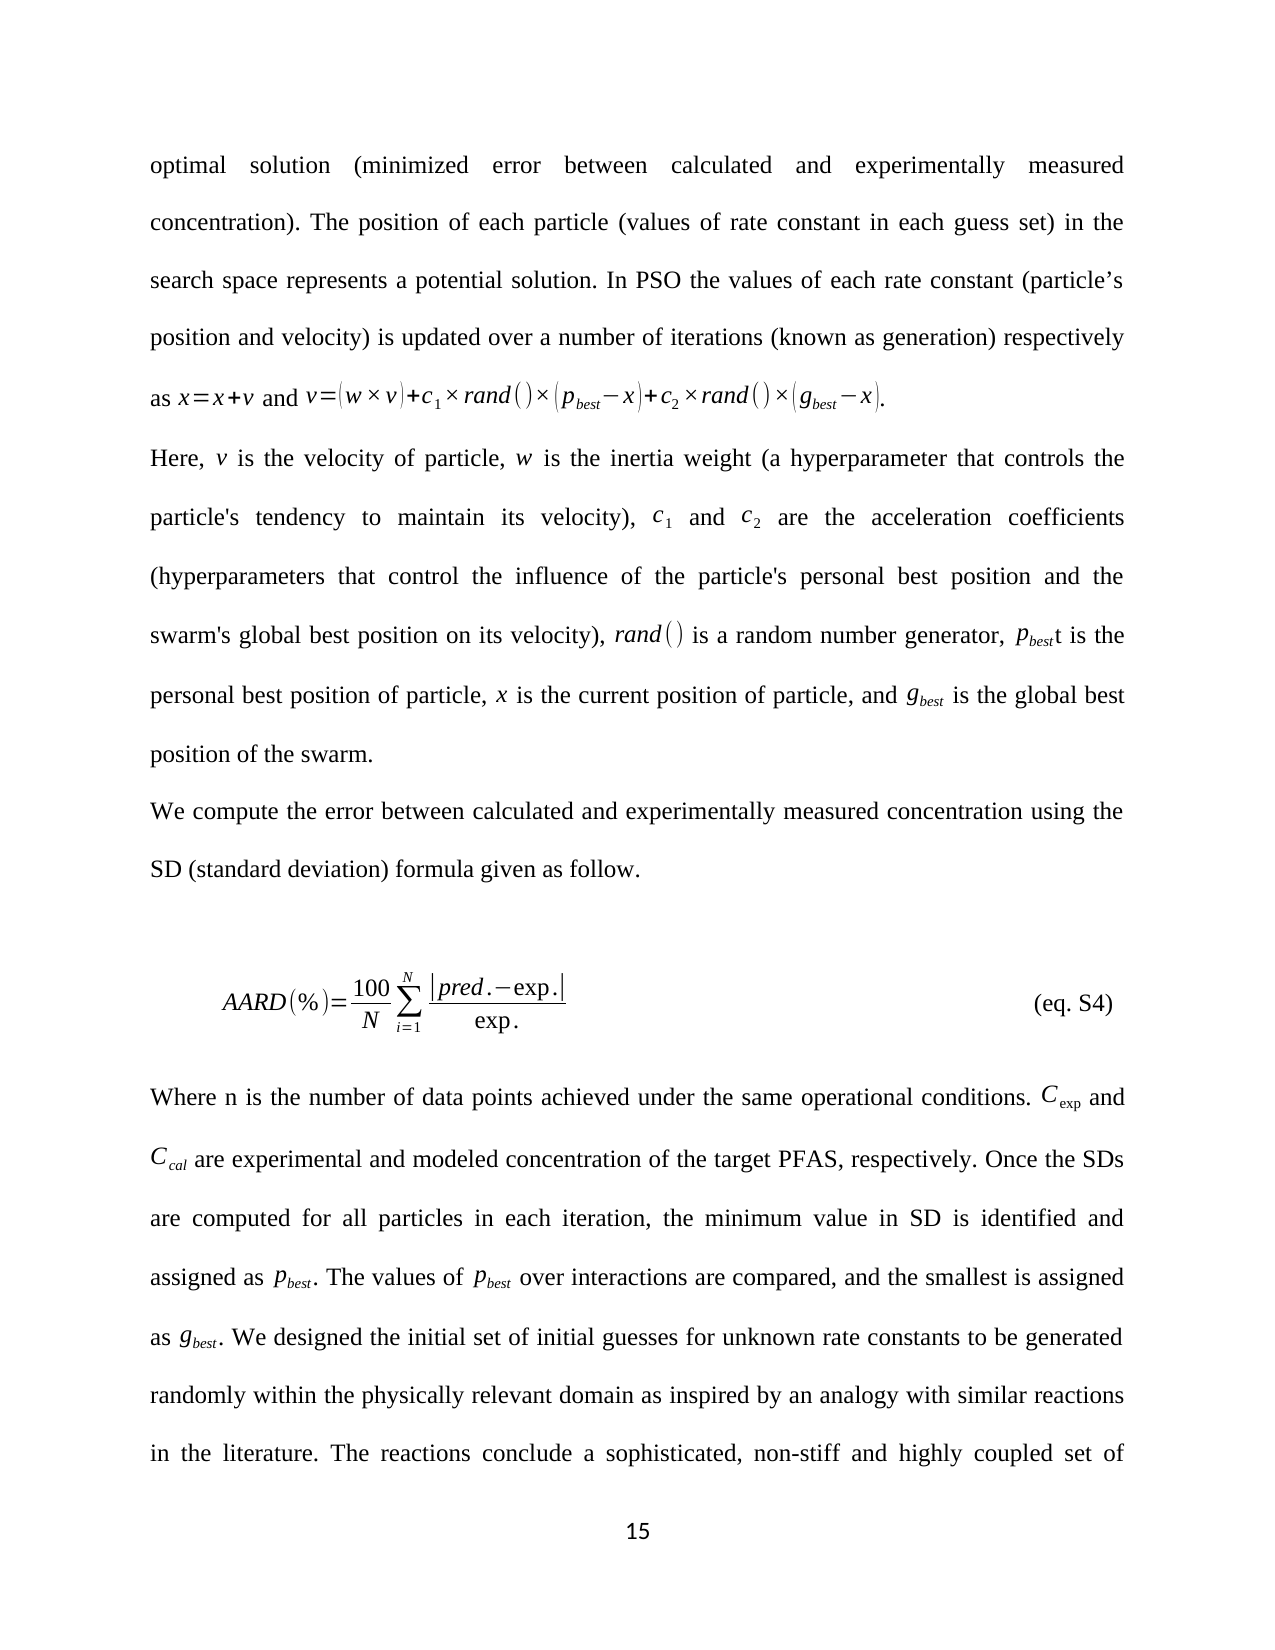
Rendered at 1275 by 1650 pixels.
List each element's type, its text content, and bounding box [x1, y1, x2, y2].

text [150, 150, 1125, 415]
text Here, is the velocity of particle, is the inertia weight (a hyperparameter that controls the particle's tendency to maintain its velocity), and are the acceleration coefficients (hyperparameters that control the influence of the particle's personal best position and the swarm's global best position on its velocity), is a random number generator, t is the personal best position of particle, is the current position of particle, and is the global best position of the swarm. [150, 443, 1125, 767]
table_header (eq. S4) [637, 969, 1124, 1050]
table_header [150, 969, 637, 1050]
text We compute the error between calculated and experimentally measured concentration using the SD (standard deviation) formula given as follow. [150, 796, 1125, 882]
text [150, 1081, 1125, 1467]
